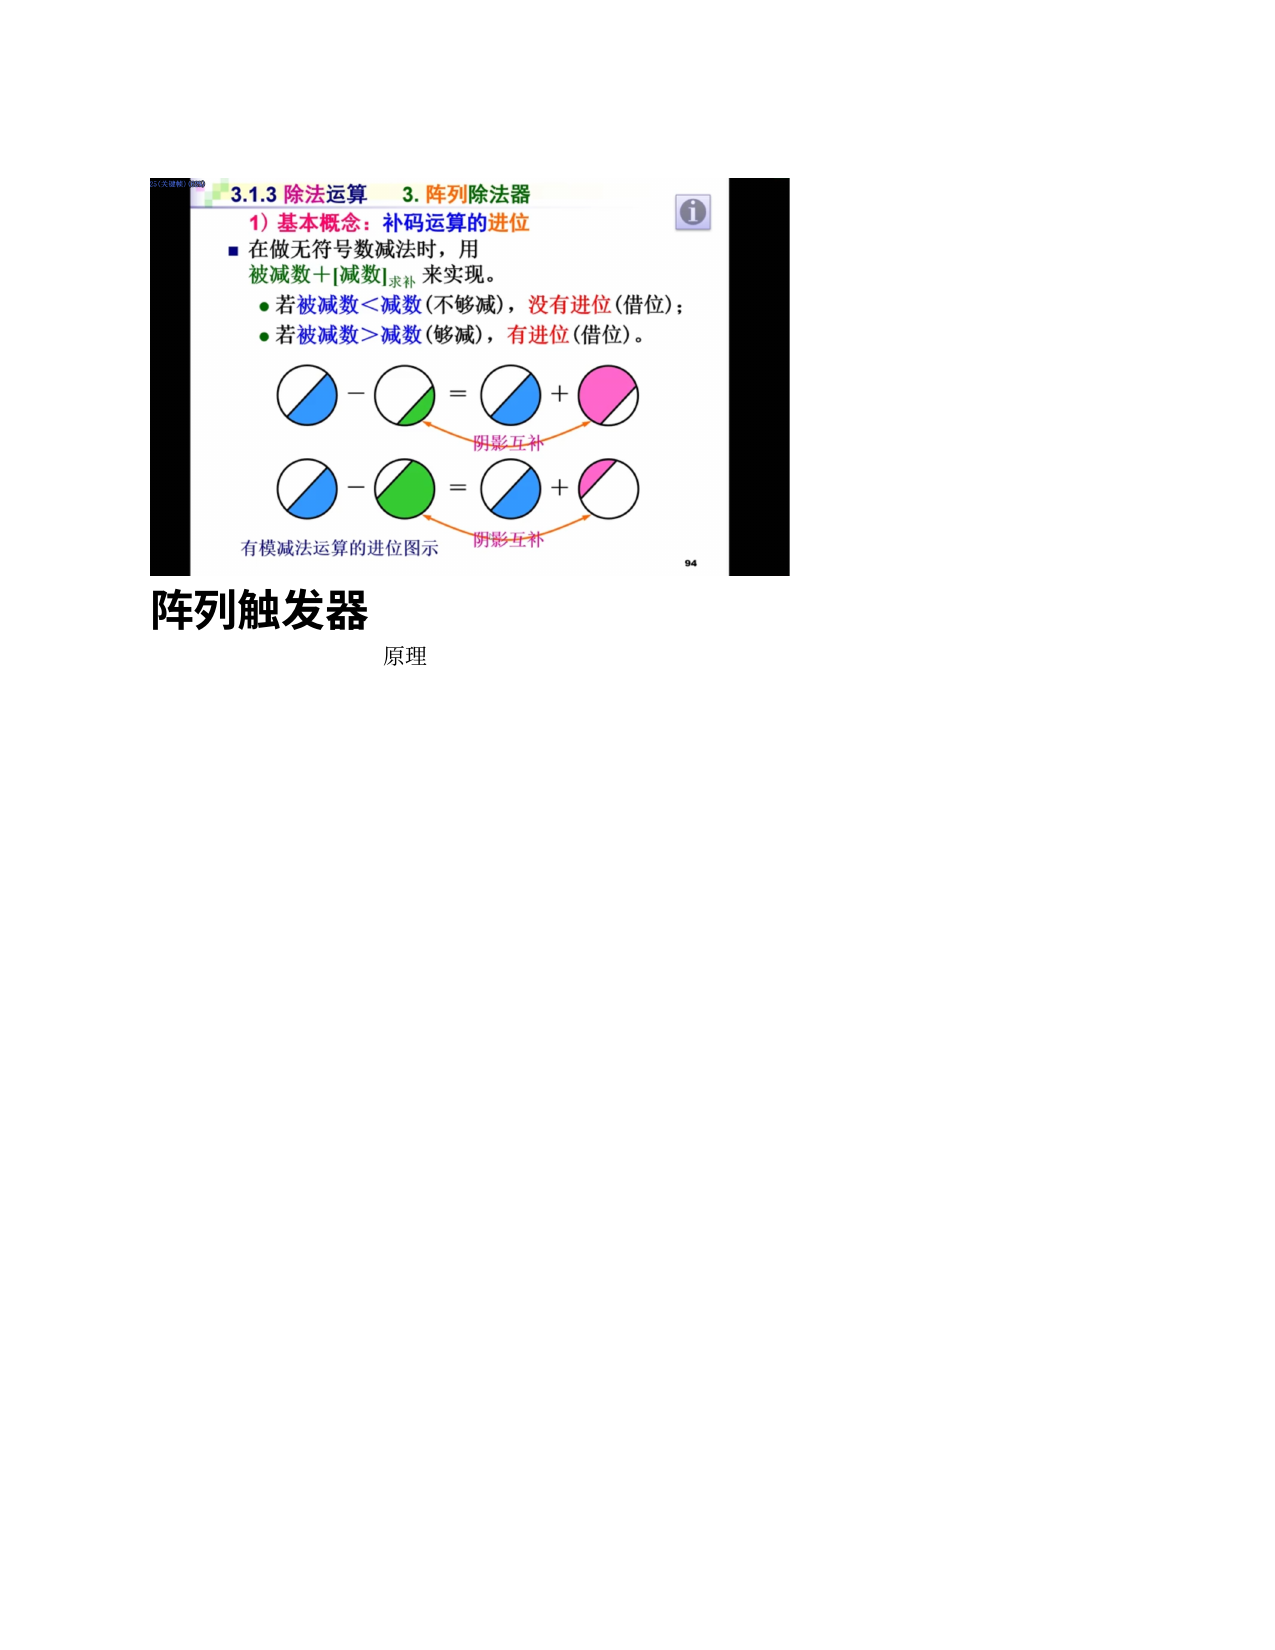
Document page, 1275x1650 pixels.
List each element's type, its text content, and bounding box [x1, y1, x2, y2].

text 原理 [150, 639, 1125, 670]
picture [150, 178, 790, 576]
